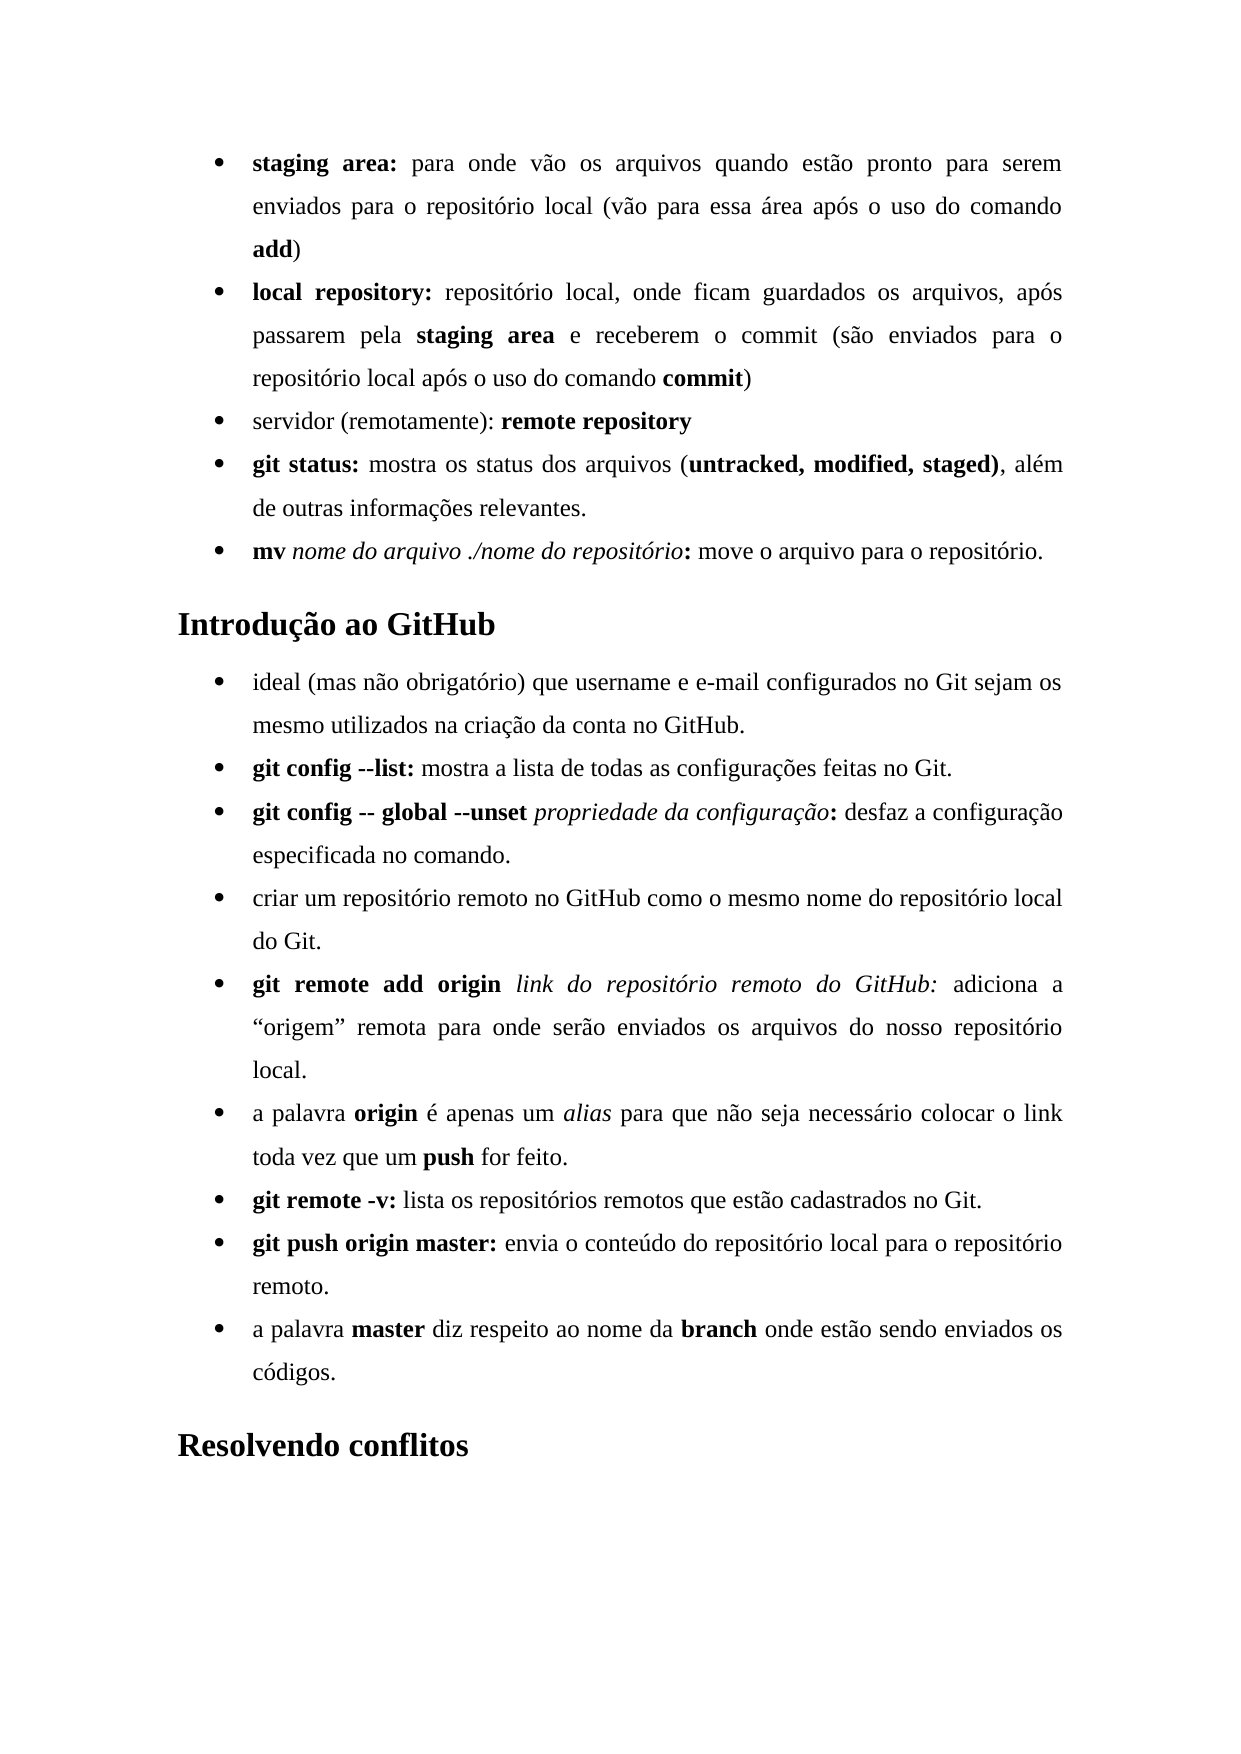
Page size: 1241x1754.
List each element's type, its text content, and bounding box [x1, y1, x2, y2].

list a palavra origin é apenas um alias para que não seja necessário colocar o link toda vez que um push for feito. [215, 1098, 1063, 1170]
subtitle Resolvendo conflitos [177, 1425, 1063, 1464]
subtitle Introdução ao GitHub [177, 604, 1063, 642]
list criar um repositório remoto no GitHub como o mesmo nome do repositório local do Git. [215, 883, 1063, 955]
list git remote -v: lista os repositórios remotos que estão cadastrados no Git. [215, 1185, 1063, 1213]
list git status: mostra os status dos arquivos (untracked, modified, staged), além de outras informações relevantes. [215, 449, 1063, 521]
list staging area: para onde vão os arquivos quando estão pronto para serem enviados para o repositório local (vão para essa área após o uso do comando add) [215, 148, 1063, 263]
list git push origin master: envia o conteúdo do repositório local para o repositório remoto. [215, 1228, 1063, 1300]
list git config -- global --unset propriedade da configuração: desfaz a configuração especificada no comando. [215, 797, 1063, 868]
list servidor (remotamente): remote repository [215, 406, 1063, 435]
list git remote add origin link do repositório remoto do GitHub: adiciona a “origem” remota para onde serão enviados os arquivos do nosso repositório local. [215, 969, 1063, 1084]
list mv nome do arquivo ./nome do repositório: move o arquivo para o repositório. [215, 536, 1063, 564]
list a palavra master diz respeito ao nome da branch onde estão sendo enviados os códigos. [215, 1314, 1063, 1386]
list local repository: repositório local, onde ficam guardados os arquivos, após passarem pela staging area e receberem o commit (são enviados para o repositório local após o uso do comando commit) [215, 277, 1063, 392]
list ideal (mas não obrigatório) que username e e-mail configurados no Git sejam os mesmo utilizados na criação da conta no GitHub. [215, 667, 1063, 739]
list git config --list: mostra a lista de todas as configurações feitas no Git. [215, 753, 1063, 782]
